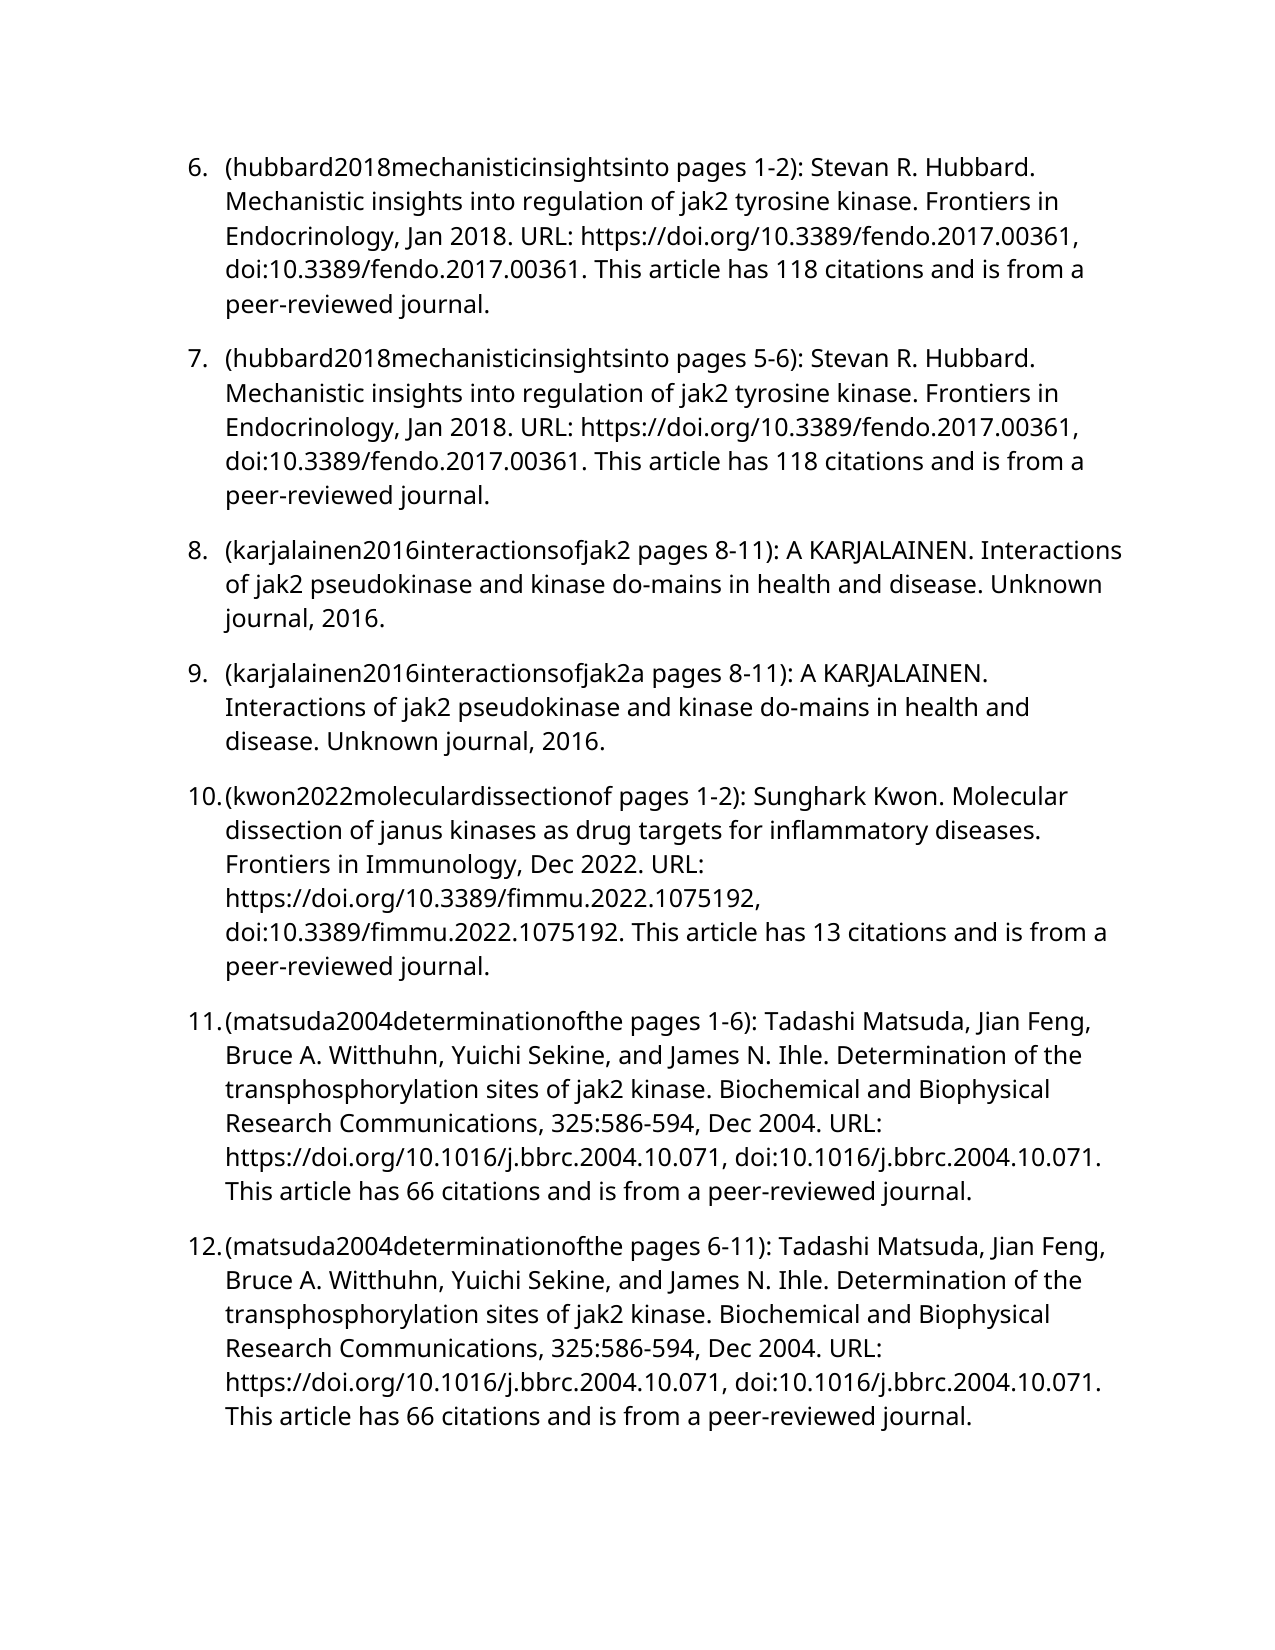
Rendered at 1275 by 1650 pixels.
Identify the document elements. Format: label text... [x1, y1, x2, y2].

list (karjalainen2016interactionsofjak2 pages 8-11): A KARJALAINEN. Interactions of jak2 pseudokinase and kinase do-mains in health and disease. Unknown journal, 2016. [187, 532, 1125, 634]
list (karjalainen2016interactionsofjak2a pages 8-11): A KARJALAINEN. Interactions of jak2 pseudokinase and kinase do-mains in health and disease. Unknown journal, 2016. [187, 655, 1125, 757]
list (matsuda2004determinationofthe pages 6-11): Tadashi Matsuda, Jian Feng, Bruce A. Witthuhn, Yuichi Sekine, and James N. Ihle. Determination of the transphosphorylation sites of jak2 kinase. Biochemical and Biophysical Research Communications, 325:586-594, Dec 2004. URL: https://doi.org/10.1016/j.bbrc.2004.10.071, doi:10.1016/j.bbrc.2004.10.071. This article has 66 citations and is from a peer-reviewed journal. [187, 1229, 1125, 1433]
list (kwon2022moleculardissectionof pages 1-2): Sunghark Kwon. Molecular dissection of janus kinases as drug targets for inflammatory diseases. Frontiers in Immunology, Dec 2022. URL: https://doi.org/10.3389/fimmu.2022.1075192, doi:10.3389/fimmu.2022.1075192. This article has 13 citations and is from a peer-reviewed journal. [187, 778, 1125, 983]
list (matsuda2004determinationofthe pages 1-6): Tadashi Matsuda, Jian Feng, Bruce A. Witthuhn, Yuichi Sekine, and James N. Ihle. Determination of the transphosphorylation sites of jak2 kinase. Biochemical and Biophysical Research Communications, 325:586-594, Dec 2004. URL: https://doi.org/10.1016/j.bbrc.2004.10.071, doi:10.1016/j.bbrc.2004.10.071. This article has 66 citations and is from a peer-reviewed journal. [187, 1003, 1125, 1208]
list (hubbard2018mechanisticinsightsinto pages 1-2): Stevan R. Hubbard. Mechanistic insights into regulation of jak2 tyrosine kinase. Frontiers in Endocrinology, Jan 2018. URL: https://doi.org/10.3389/fendo.2017.00361, doi:10.3389/fendo.2017.00361. This article has 118 citations and is from a peer-reviewed journal. [187, 150, 1125, 320]
list (hubbard2018mechanisticinsightsinto pages 5-6): Stevan R. Hubbard. Mechanistic insights into regulation of jak2 tyrosine kinase. Frontiers in Endocrinology, Jan 2018. URL: https://doi.org/10.3389/fendo.2017.00361, doi:10.3389/fendo.2017.00361. This article has 118 citations and is from a peer-reviewed journal. [187, 341, 1125, 511]
